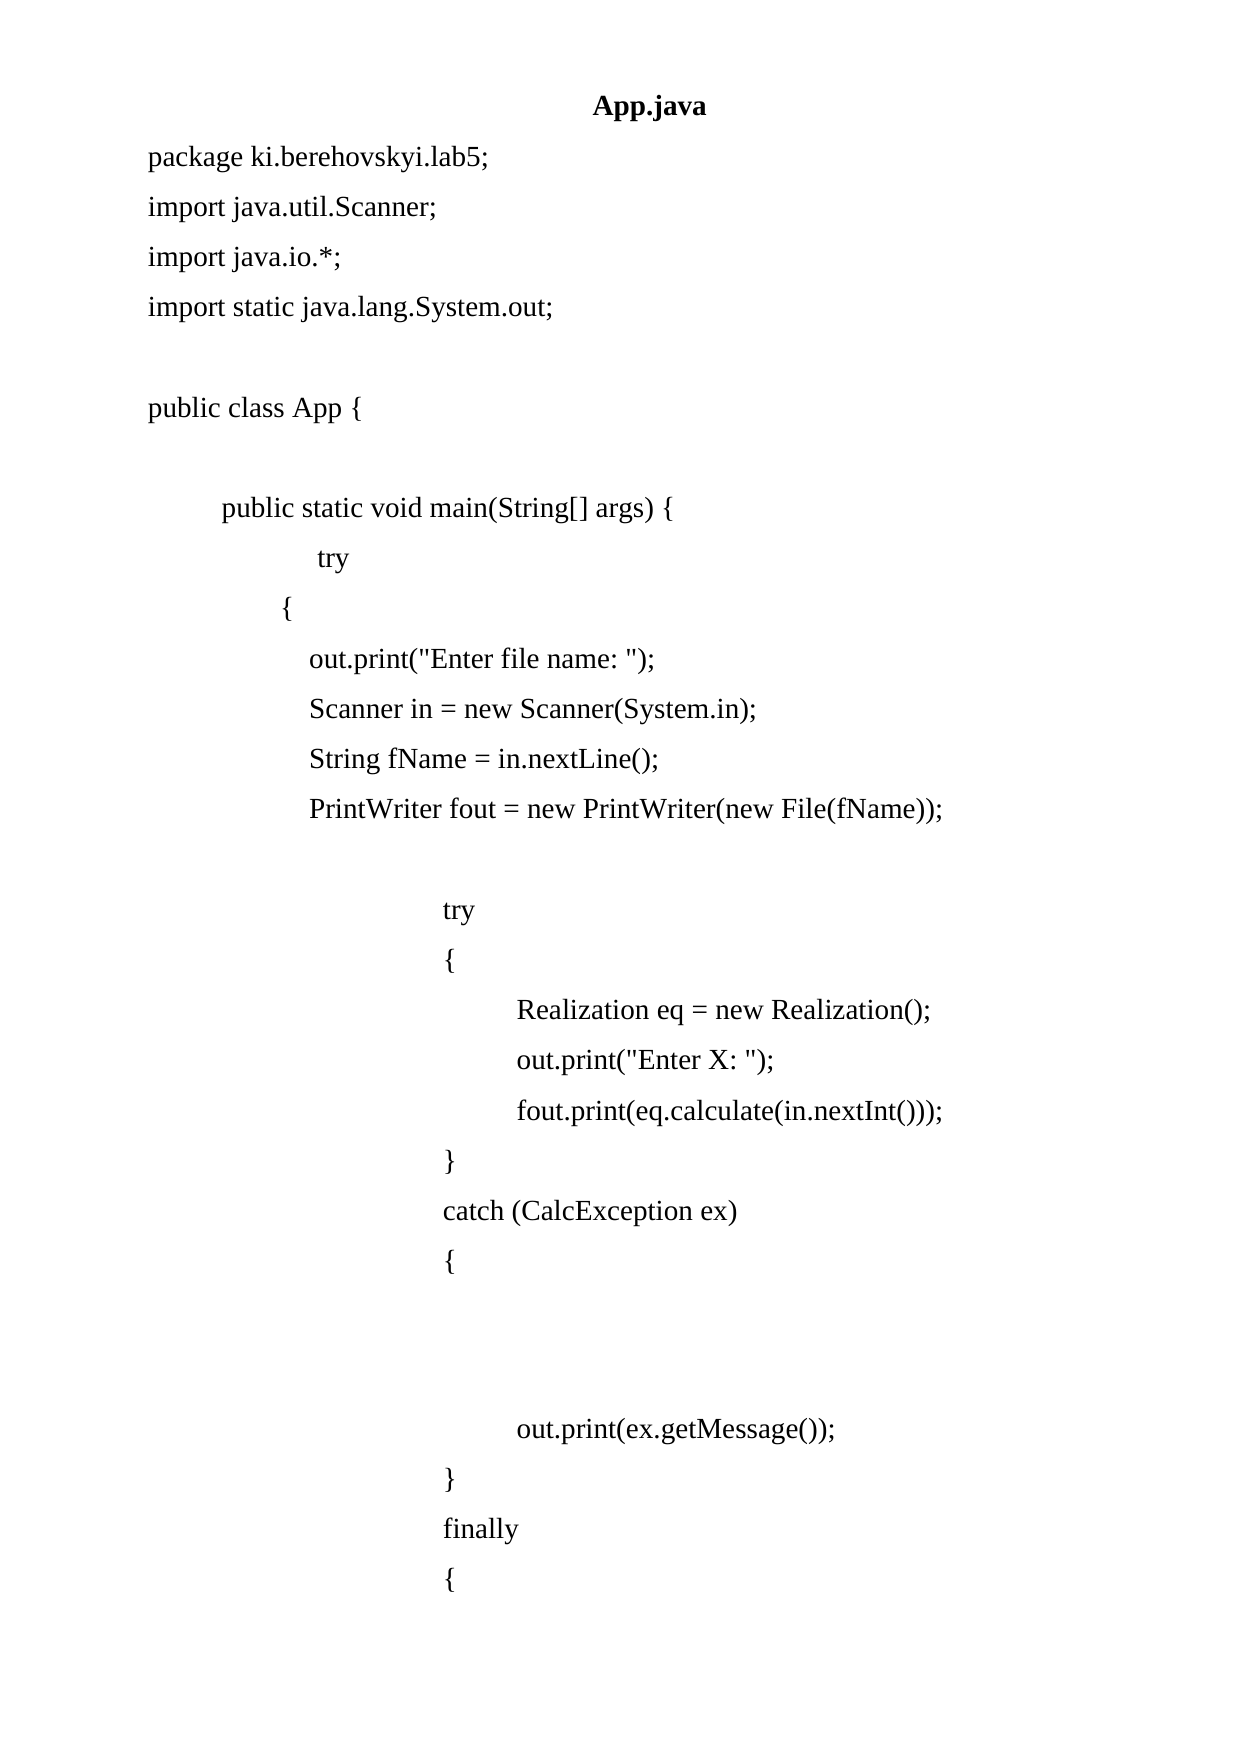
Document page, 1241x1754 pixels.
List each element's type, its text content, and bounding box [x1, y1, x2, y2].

text public class App { [148, 390, 1152, 423]
text { [148, 942, 1152, 976]
text Realization eq = new Realization(); [148, 992, 1152, 1026]
text fout.print(eq.calculate(in.nextInt())); [148, 1093, 1152, 1126]
text package ki.berehovskyi.lab5; [148, 139, 1152, 172]
text finally [148, 1511, 1152, 1545]
text out.print("Enter file name: "); [148, 641, 1152, 674]
text public static void main(String[] args) { [148, 490, 1152, 524]
text { [148, 591, 1152, 624]
text App.java [148, 88, 1152, 122]
text { [148, 1243, 1152, 1277]
text import java.util.Scanner; [148, 189, 1152, 222]
text import java.io.*; [148, 239, 1152, 273]
text out.print(ex.getMessage()); [148, 1411, 1152, 1444]
text try [148, 892, 1152, 925]
text import static java.lang.System.out; [148, 289, 1152, 323]
text try [148, 540, 1152, 574]
text { [148, 1561, 1152, 1595]
text Scanner in = new Scanner(System.in); [148, 691, 1152, 724]
text } [148, 1461, 1152, 1494]
text String fName = in.nextLine(); [148, 741, 1152, 775]
text catch (CalcException ex) [148, 1193, 1152, 1227]
text } [148, 1143, 1152, 1176]
text out.print("Enter X: "); [148, 1042, 1152, 1076]
text PrintWriter fout = new PrintWriter(new File(fName)); [148, 791, 1152, 825]
